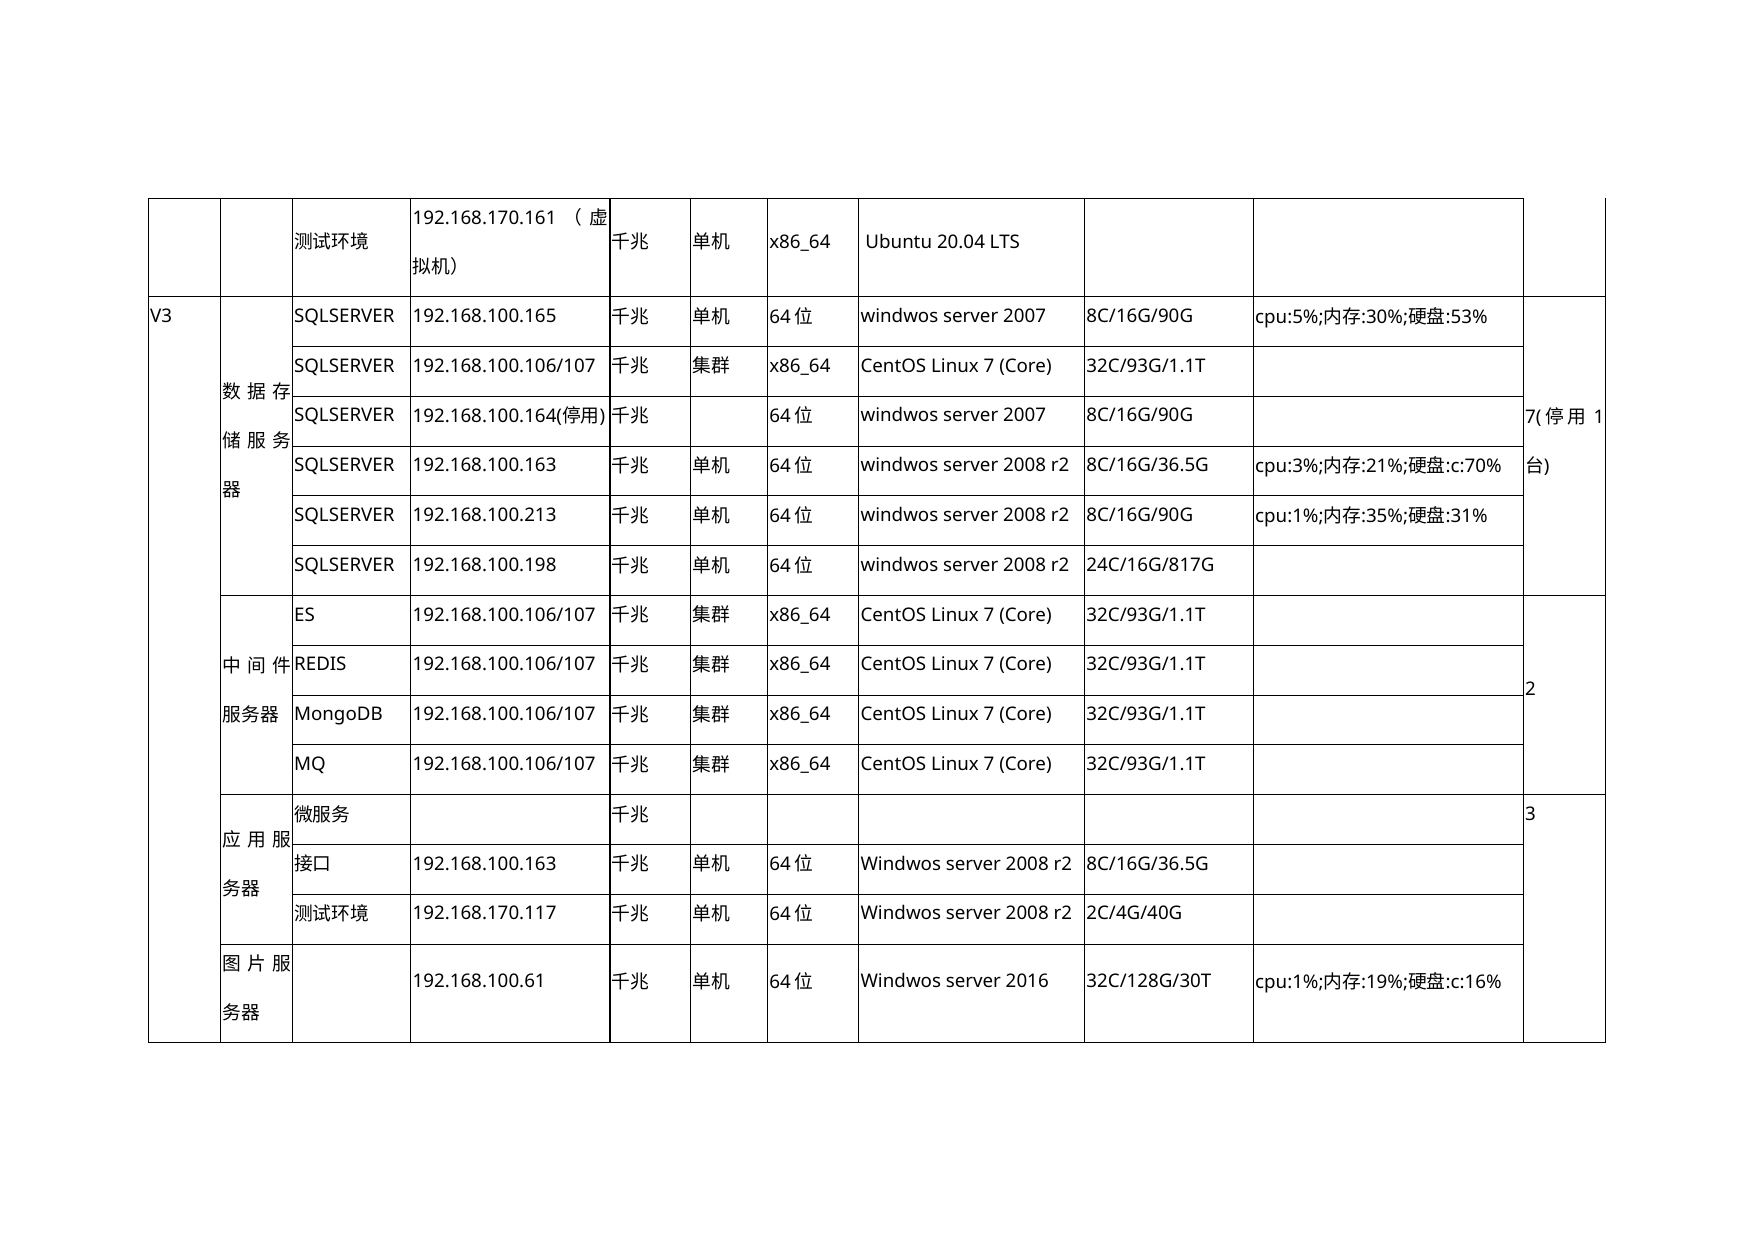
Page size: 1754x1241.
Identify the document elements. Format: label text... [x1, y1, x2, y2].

table_cell 192.168.100.163 [411, 447, 609, 495]
table_cell [768, 795, 858, 844]
table_cell 2 [1524, 596, 1605, 794]
table_cell windwos server 2008 r2 [859, 546, 1084, 595]
table_cell 3 [1524, 795, 1605, 1042]
table_cell x86_64 [768, 696, 858, 744]
table_cell 单机 [691, 845, 767, 894]
table_cell 千兆 [611, 447, 690, 495]
table_cell [1254, 696, 1523, 744]
table_cell [1254, 795, 1523, 844]
table_cell MQ [293, 745, 410, 794]
table_cell SQLSERVER [293, 397, 410, 446]
table_cell Windwos server 2008 r2 [859, 895, 1084, 943]
table_cell [859, 795, 1084, 844]
table_cell CentOS Linux 7 (Core) [859, 347, 1084, 396]
table_cell 192.168.100.164(停用) [411, 397, 609, 446]
table_cell 24C/16G/817G [1085, 546, 1253, 595]
table_cell 64位 [768, 945, 858, 1042]
table_cell 中间件服务器 [221, 596, 292, 794]
table_cell 单机 [691, 496, 767, 545]
table_cell 单机 [691, 895, 767, 943]
table_cell windwos server 2008 r2 [859, 496, 1084, 545]
table_cell 64位 [768, 447, 858, 495]
table_cell [1254, 199, 1523, 296]
table_cell V3 [149, 297, 220, 1042]
table_cell Windwos server 2016 [859, 945, 1084, 1042]
table_cell 单机 [691, 297, 767, 346]
table_cell 192.168.100.213 [411, 496, 609, 545]
table_cell 192.168.100.198 [411, 546, 609, 595]
table_cell cpu:1%;内存:35%;硬盘:31% [1254, 496, 1523, 545]
table_cell SQLSERVER [293, 347, 410, 396]
table_cell SQLSERVER [293, 496, 410, 545]
table_cell MongoDB [293, 696, 410, 744]
table_cell [1085, 795, 1253, 844]
table_cell [691, 795, 767, 844]
table_cell Windwos server 2008 r2 [859, 845, 1084, 894]
table_cell 192.168.170.161（虚拟机） [411, 199, 609, 296]
table_cell SQLSERVER [293, 546, 410, 595]
table_cell windwos server 2007 [859, 397, 1084, 446]
table_cell 8C/16G/90G [1085, 496, 1253, 545]
table_cell 192.168.100.106/107 [411, 646, 609, 694]
table_cell 数据存储服务器 [221, 297, 292, 595]
table_cell cpu:1%;内存:19%;硬盘:c:16% [1254, 945, 1523, 1042]
table_cell [1254, 895, 1523, 943]
table_cell 32C/128G/30T [1085, 945, 1253, 1042]
table_cell 192.168.100.61 [411, 945, 609, 1042]
table_cell 千兆 [611, 596, 690, 645]
table_cell 8C/16G/90G [1085, 297, 1253, 346]
table_cell CentOS Linux 7 (Core) [859, 696, 1084, 744]
table_cell [1254, 397, 1523, 446]
table_cell 2C/4G/40G [1085, 895, 1253, 943]
table_cell 千兆 [611, 895, 690, 943]
table_cell [1085, 199, 1253, 296]
table_cell 单机 [691, 945, 767, 1042]
table_cell REDIS [293, 646, 410, 694]
table_cell 千兆 [611, 646, 690, 694]
table_cell cpu:5%;内存:30%;硬盘:53% [1254, 297, 1523, 346]
table_cell 32C/93G/1.1T [1085, 347, 1253, 396]
table_cell 192.168.170.117 [411, 895, 609, 943]
table_cell 集群 [691, 745, 767, 794]
table_cell [1254, 745, 1523, 794]
table_cell windwos server 2008 r2 [859, 447, 1084, 495]
table_cell [293, 945, 410, 1042]
table_cell 64位 [768, 496, 858, 545]
table_cell [1254, 596, 1523, 645]
table_cell 192.168.100.163 [411, 845, 609, 894]
table_cell 千兆 [611, 745, 690, 794]
table_cell 32C/93G/1.1T [1085, 745, 1253, 794]
table_cell 7(停用1台) [1524, 297, 1605, 595]
table_cell 32C/93G/1.1T [1085, 696, 1253, 744]
table_cell 32C/93G/1.1T [1085, 646, 1253, 694]
table_cell 集群 [691, 646, 767, 694]
table_cell [1254, 546, 1523, 595]
table_cell 64位 [768, 546, 858, 595]
table_cell 接口 [293, 845, 410, 894]
table_cell 单机 [691, 546, 767, 595]
table_cell 千兆 [611, 845, 690, 894]
table_cell [1254, 347, 1523, 396]
table_cell 8C/16G/36.5G [1085, 845, 1253, 894]
table_cell 8C/16G/36.5G [1085, 447, 1253, 495]
table_cell ES [293, 596, 410, 645]
table_cell Ubuntu 20.04 LTS [859, 199, 1084, 296]
table_cell x86_64 [768, 199, 858, 296]
table_cell 64位 [768, 895, 858, 943]
table_cell 192.168.100.106/107 [411, 596, 609, 645]
table_cell 32C/93G/1.1T [1085, 596, 1253, 645]
table_cell [1254, 646, 1523, 694]
table_cell 千兆 [611, 397, 690, 446]
table_cell 千兆 [611, 496, 690, 545]
table_cell 集群 [691, 347, 767, 396]
table_cell 千兆 [611, 347, 690, 396]
table_cell x86_64 [768, 745, 858, 794]
table_cell 64位 [768, 397, 858, 446]
table_cell 千兆 [611, 696, 690, 744]
table_cell 千兆 [611, 795, 690, 844]
table_cell x86_64 [768, 596, 858, 645]
table_cell 千兆 [611, 199, 690, 296]
table_cell x86_64 [768, 646, 858, 694]
table_cell CentOS Linux 7 (Core) [859, 646, 1084, 694]
table_cell 64位 [768, 845, 858, 894]
table_cell CentOS Linux 7 (Core) [859, 745, 1084, 794]
table_cell SQLSERVER [293, 447, 410, 495]
table_cell 192.168.100.106/107 [411, 745, 609, 794]
table_cell [1254, 845, 1523, 894]
table_cell 千兆 [611, 945, 690, 1042]
table_cell 集群 [691, 696, 767, 744]
table_cell 测试环境 [293, 199, 410, 296]
table_cell 应用服务器 [221, 795, 292, 943]
table_cell cpu:3%;内存:21%;硬盘:c:70% [1254, 447, 1523, 495]
table_cell 集群 [691, 596, 767, 645]
table_cell 192.168.100.106/107 [411, 347, 609, 396]
table_cell windwos server 2007 [859, 297, 1084, 346]
table_cell [411, 795, 609, 844]
table_cell CentOS Linux 7 (Core) [859, 596, 1084, 645]
table_cell 千兆 [611, 297, 690, 346]
table_cell 单机 [691, 447, 767, 495]
table_cell 单机 [691, 199, 767, 296]
table_cell [691, 397, 767, 446]
table_cell 图片服务器 [221, 945, 292, 1042]
table_cell 192.168.100.165 [411, 297, 609, 346]
table_cell 千兆 [611, 546, 690, 595]
table_cell SQLSERVER [293, 297, 410, 346]
table_cell 64位 [768, 297, 858, 346]
table_cell 测试环境 [293, 895, 410, 943]
table_cell 8C/16G/90G [1085, 397, 1253, 446]
table_cell 192.168.100.106/107 [411, 696, 609, 744]
table_cell 微服务 [293, 795, 410, 844]
table_cell x86_64 [768, 347, 858, 396]
